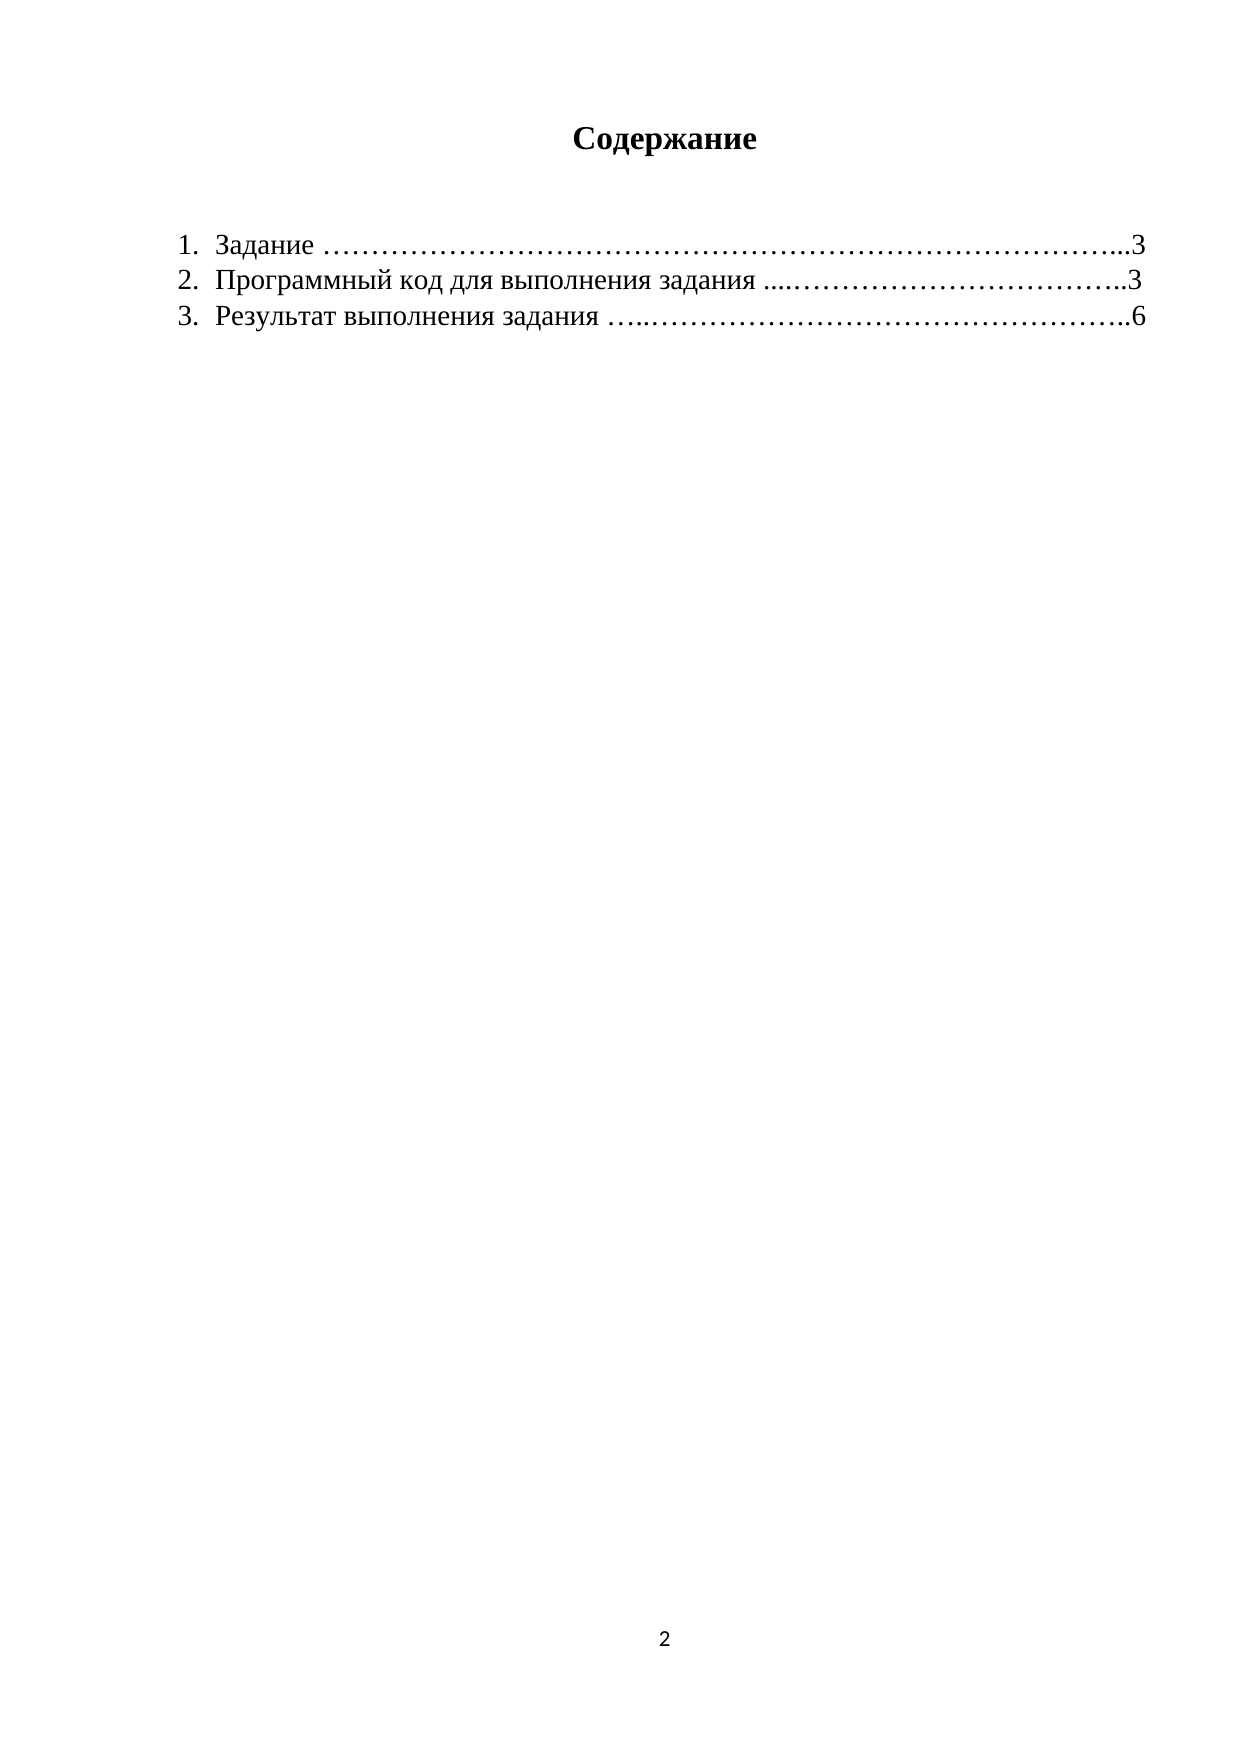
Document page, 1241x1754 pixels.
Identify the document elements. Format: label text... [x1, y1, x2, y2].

list Задание ………………………………………………………………………...3 [177, 227, 1152, 260]
text Содержание [177, 118, 1152, 156]
list Программный код для выполнения задания ....……………………………..3 [177, 262, 1152, 296]
list Результат выполнения задания …..…………………………………………..6 [177, 298, 1152, 331]
